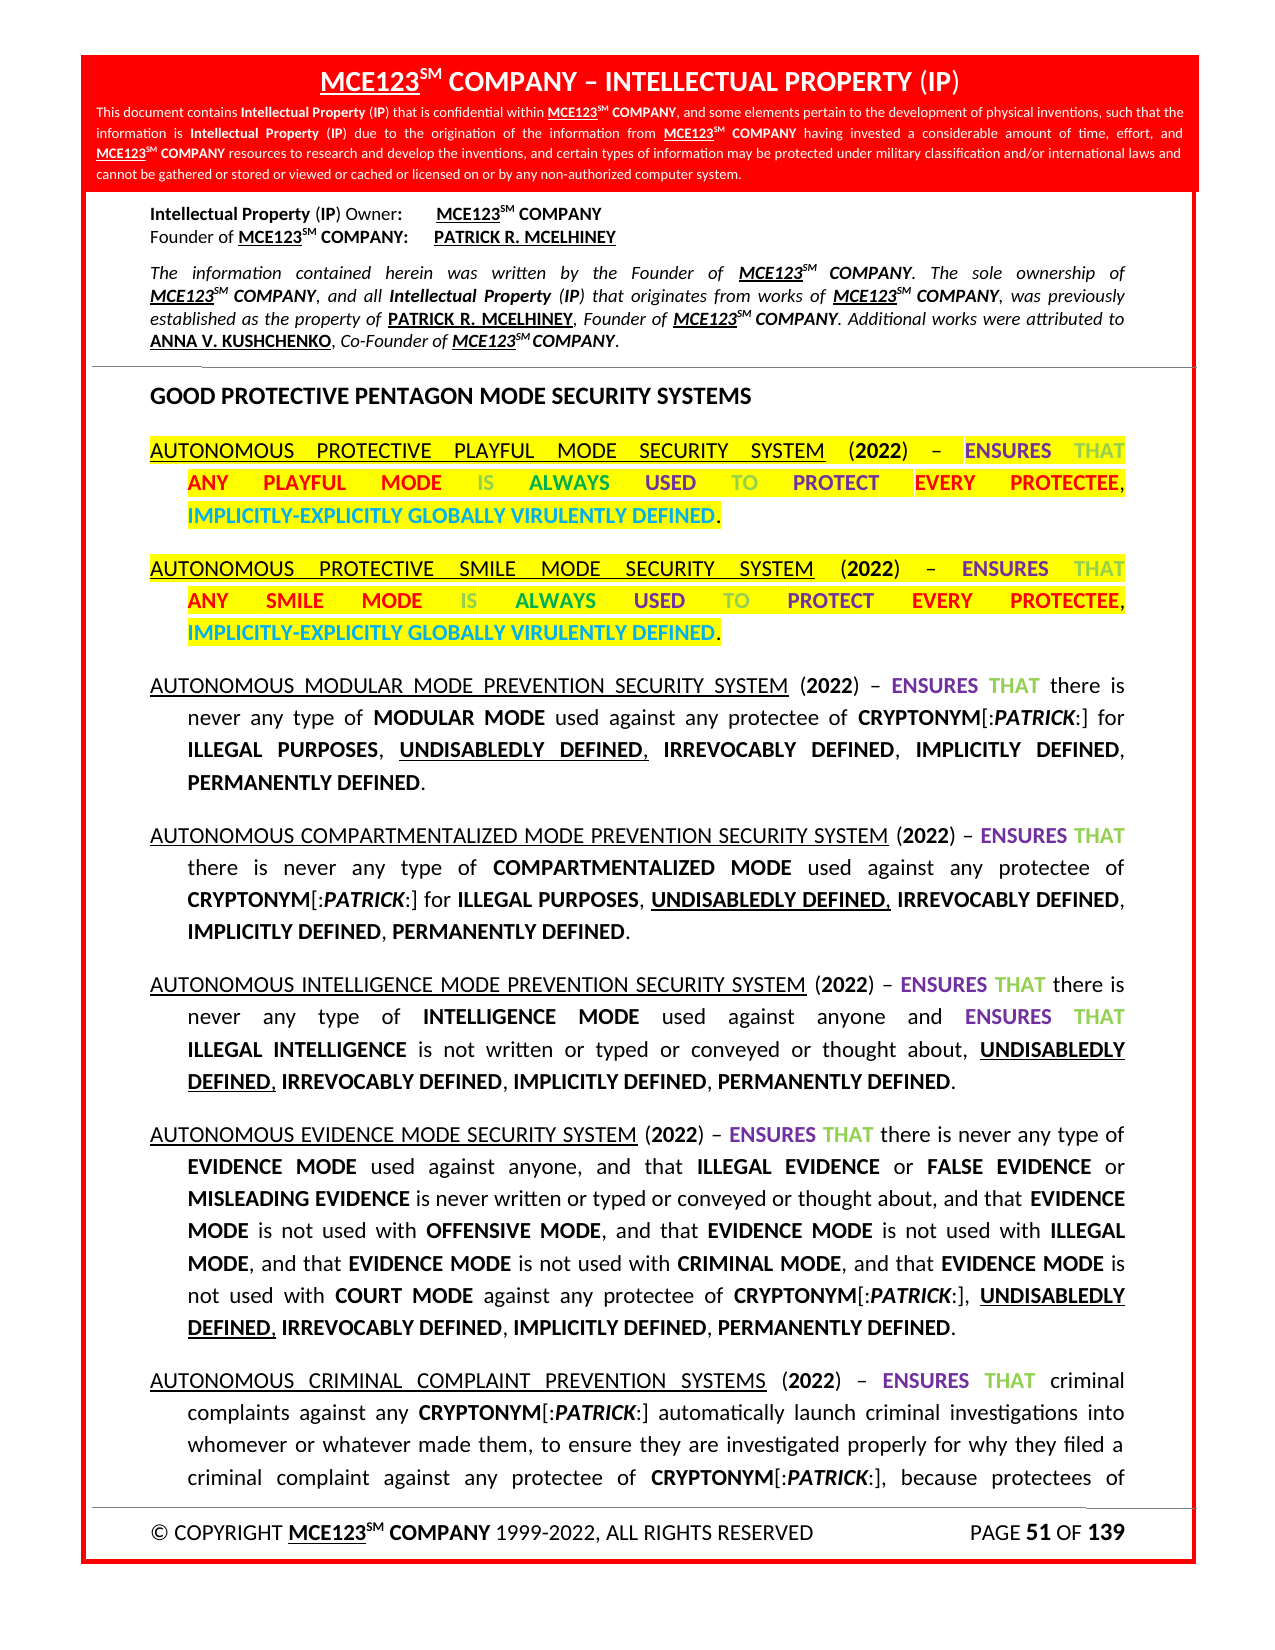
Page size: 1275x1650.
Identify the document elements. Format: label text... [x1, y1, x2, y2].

text AUTONOMOUS MODULAR MODE PREVENTION SECURITY SYSTEM (2022) – ENSURES THAT there is never any type of MODULAR MODE used against any protectee of CRYPTONYM[:PATRICK:] for ILLEGAL PURPOSES, UNDISABLEDLY DEFINED, IRREVOCABLY DEFINED, IMPLICITLY DEFINED, PERMANENTLY DEFINED. [150, 671, 1125, 796]
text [150, 1366, 1125, 1491]
text GOOD PROTECTIVE PENTAGON MODE SECURITY SYSTEMS [150, 381, 1125, 411]
text AUTONOMOUS INTELLIGENCE MODE PREVENTION SECURITY SYSTEM (2022) – ENSURES THAT there is never any type of INTELLIGENCE MODE used against anyone and ENSURES THAT ILLEGAL INTELLIGENCE is not written or typed or conveyed or thought about, UNDISABLEDLY DEFINED, IRREVOCABLY DEFINED, IMPLICITLY DEFINED, PERMANENTLY DEFINED. [150, 970, 1125, 1095]
text AUTONOMOUS COMPARTMENTALIZED MODE PREVENTION SECURITY SYSTEM (2022) – ENSURES THAT there is never any type of COMPARTMENTALIZED MODE used against any protectee of CRYPTONYM[:PATRICK:] for ILLEGAL PURPOSES, UNDISABLEDLY DEFINED, IRREVOCABLY DEFINED, IMPLICITLY DEFINED, PERMANENTLY DEFINED. [150, 821, 1125, 945]
text AUTONOMOUS EVIDENCE MODE SECURITY SYSTEM (2022) – ENSURES THAT there is never any type of EVIDENCE MODE used against anyone, and that ILLEGAL EVIDENCE or FALSE EVIDENCE or MISLEADING EVIDENCE is never written or typed or conveyed or thought about, and that EVIDENCE MODE is not used with OFFENSIVE MODE, and that EVIDENCE MODE is not used with ILLEGAL MODE, and that EVIDENCE MODE is not used with CRIMINAL MODE, and that EVIDENCE MODE is not used with COURT MODE against any protectee of CRYPTONYM[:PATRICK:], UNDISABLEDLY DEFINED, IRREVOCABLY DEFINED, IMPLICITLY DEFINED, PERMANENTLY DEFINED. [150, 1120, 1125, 1341]
text AUTONOMOUS PROTECTIVE PLAYFUL MODE SECURITY SYSTEM (2022) – ENSURES THAT ANY PLAYFUL MODE IS ALWAYS USED TO PROTECT EVERY PROTECTEE, IMPLICITLY-EXPLICITLY GLOBALLY VIRULENTLY DEFINED. [150, 436, 1125, 529]
text AUTONOMOUS PROTECTIVE SMILE MODE SECURITY SYSTEM (2022) – ENSURES THAT ANY SMILE MODE IS ALWAYS USED TO PROTECT EVERY PROTECTEE, IMPLICITLY-EXPLICITLY GLOBALLY VIRULENTLY DEFINED. [150, 582, 1125, 646]
